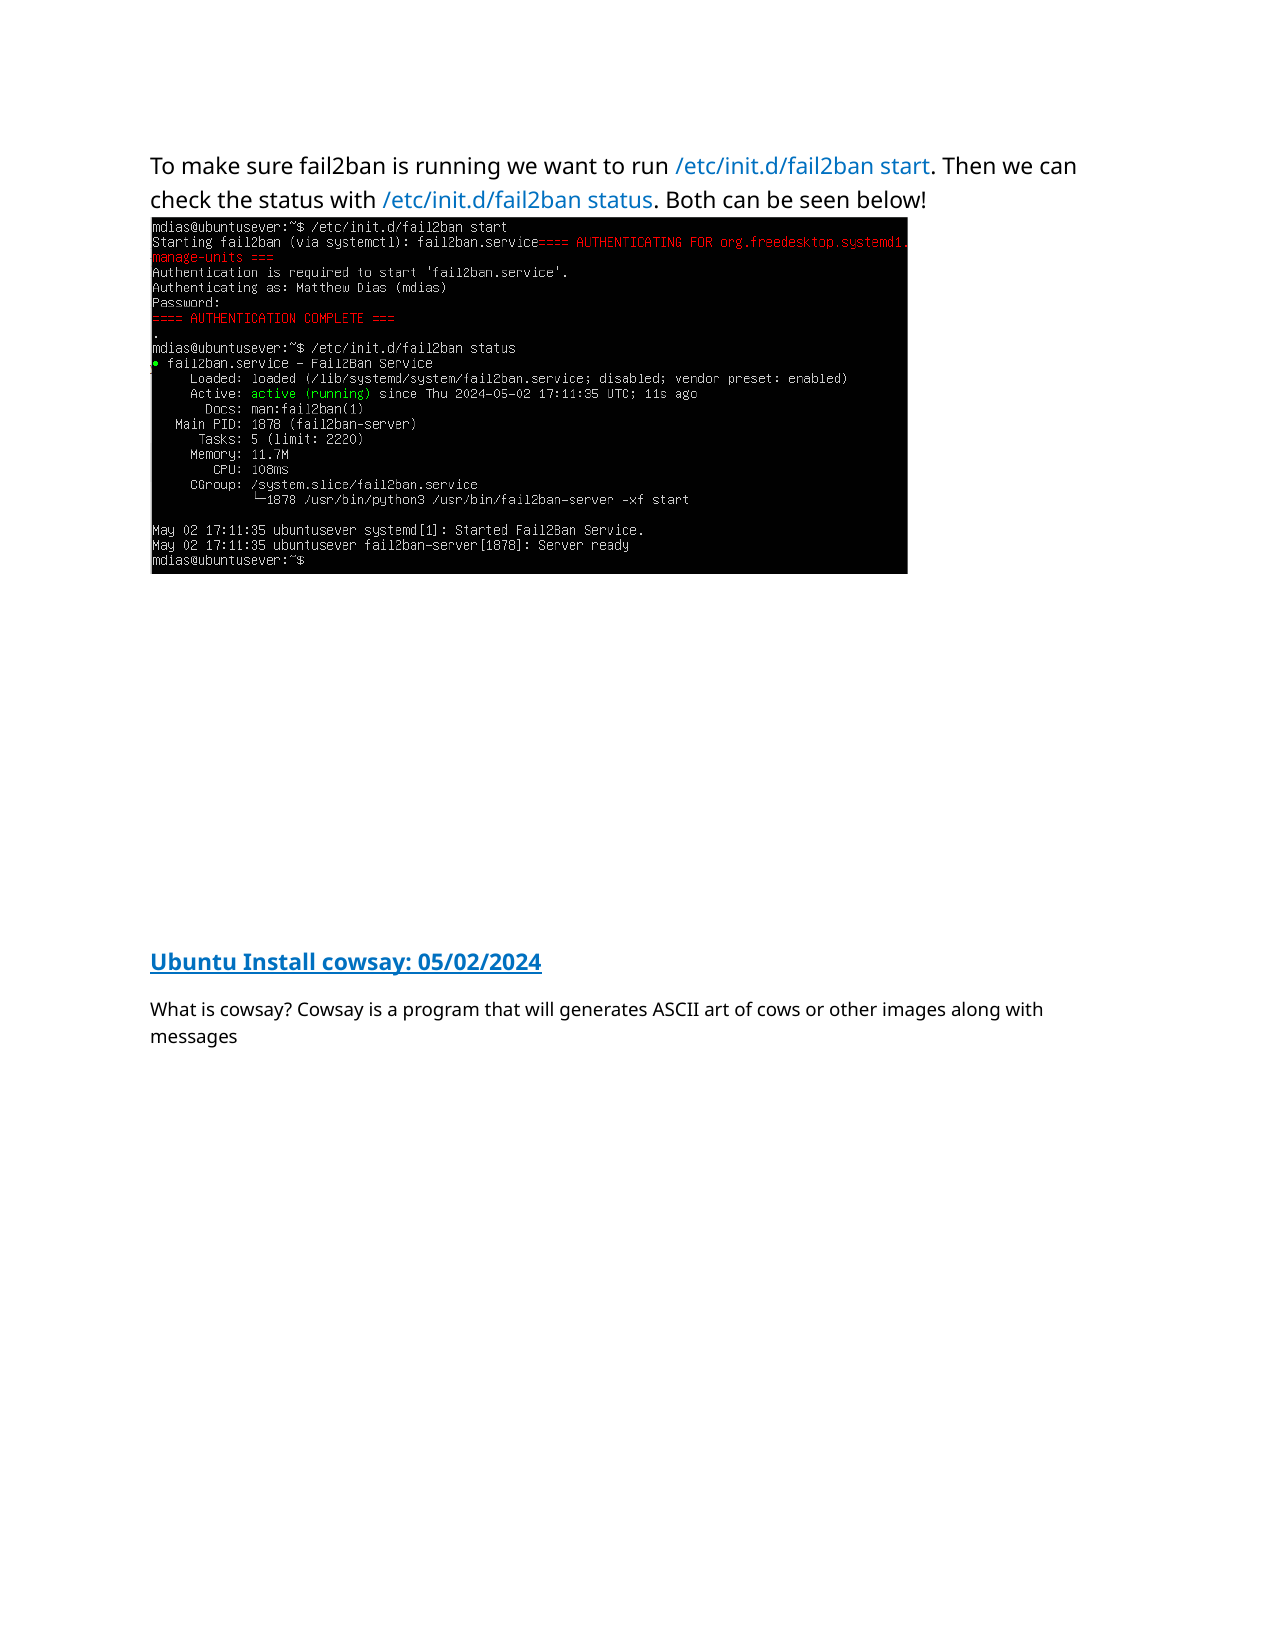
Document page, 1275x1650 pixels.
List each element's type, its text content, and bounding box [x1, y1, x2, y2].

text Ubuntu Install cowsay: 05/02/2024 [150, 946, 1125, 977]
picture [150, 217, 908, 574]
text What is cowsay? Cowsay is a program that will generates ASCII art of cows or other images along with messages [150, 996, 1125, 1049]
